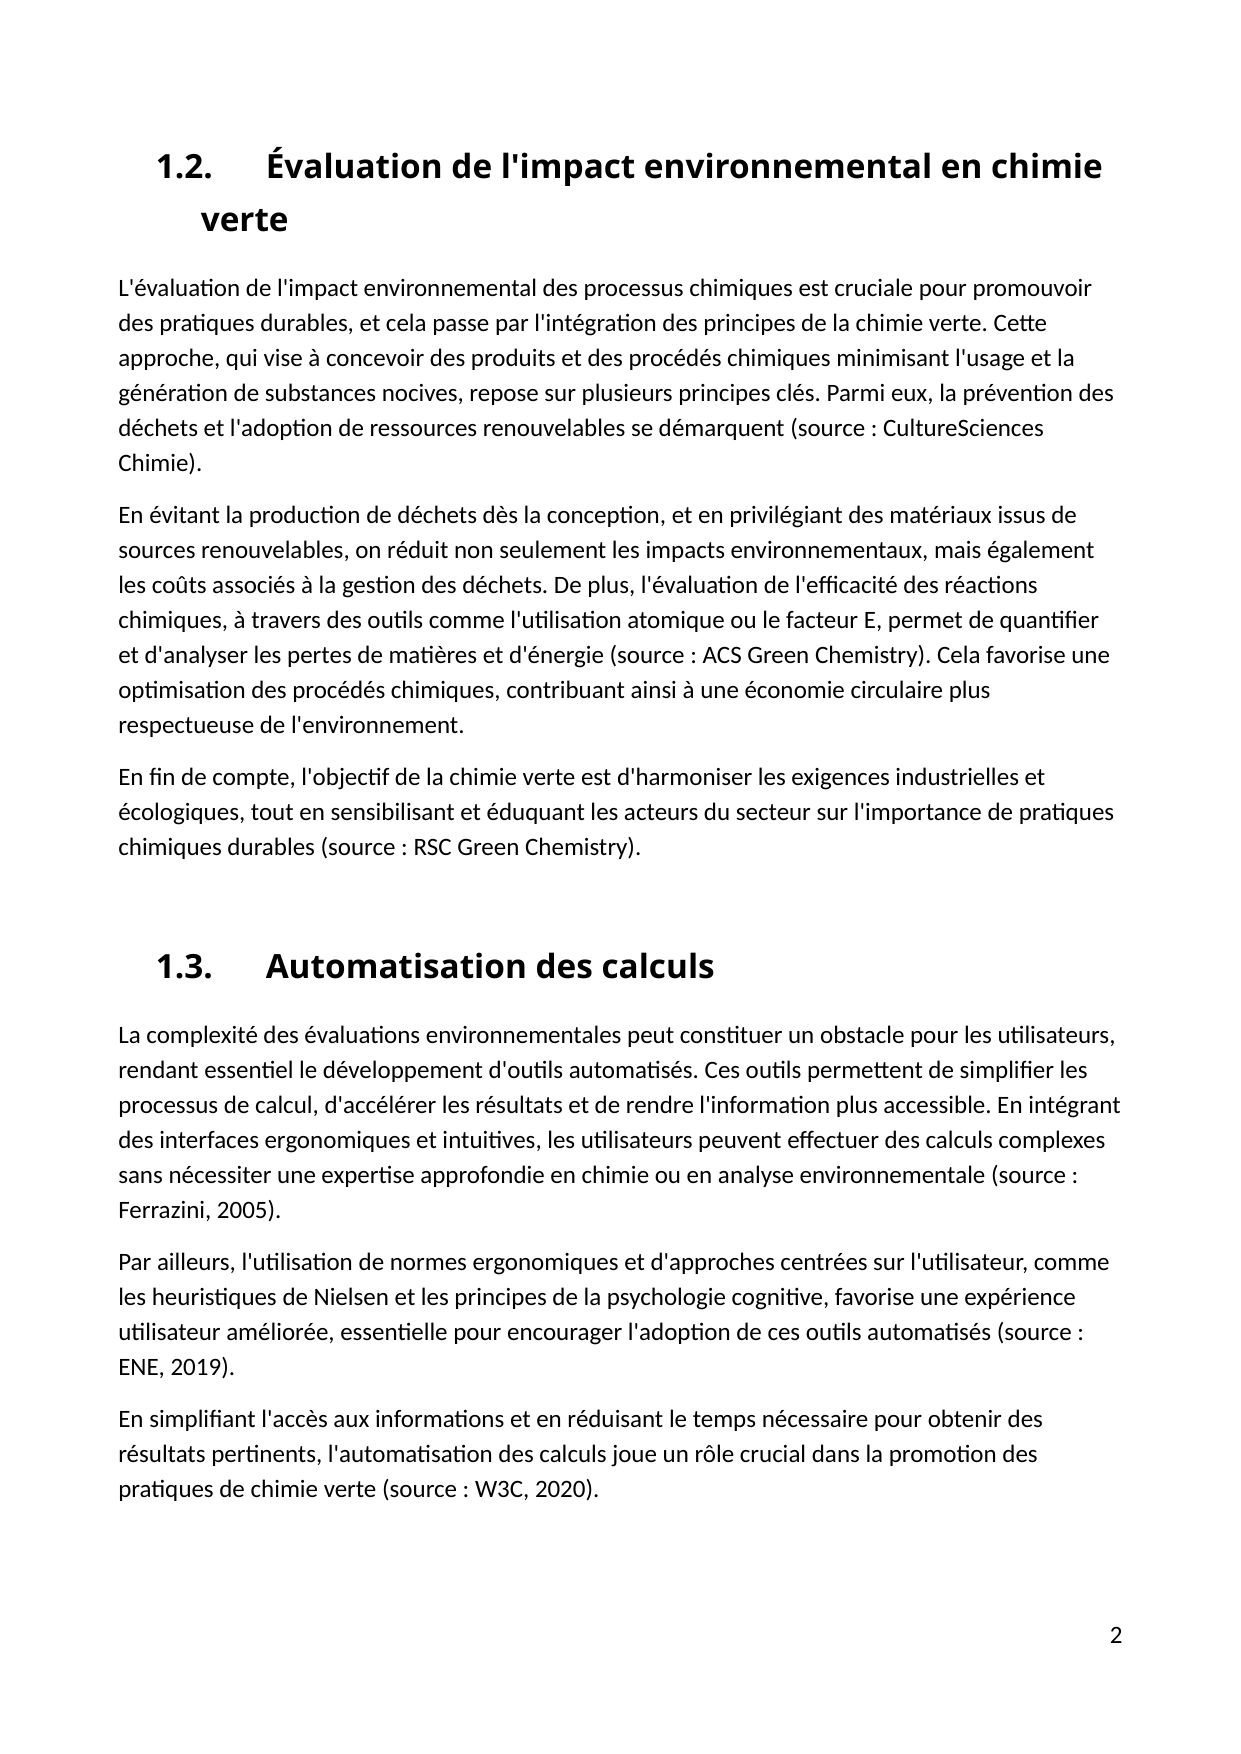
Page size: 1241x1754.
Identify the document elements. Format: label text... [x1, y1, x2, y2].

subtitle Automatisation des calculs [156, 942, 1122, 988]
text En simplifiant l'accès aux informations et en réduisant le temps nécessaire pour obtenir des résultats pertinents, l'automatisation des calculs joue un rôle crucial dans la promotion des pratiques de chimie verte (source : W3C, 2020). [118, 1403, 1122, 1503]
text Par ailleurs, l'utilisation de normes ergonomiques et d'approches centrées sur l'utilisateur, comme les heuristiques de Nielsen et les principes de la psychologie cognitive, favorise une expérience utilisateur améliorée, essentielle pour encourager l'adoption de ces outils automatisés (source : ENE, 2019). [118, 1246, 1122, 1382]
text La complexité des évaluations environnementales peut constituer un obstacle pour les utilisateurs, rendant essentiel le développement d'outils automatisés. Ces outils permettent de simplifier les processus de calcul, d'accélérer les résultats et de rendre l'information plus accessible. En intégrant des interfaces ergonomiques et intuitives, les utilisateurs peuvent effectuer des calculs complexes sans nécessiter une expertise approfondie en chimie ou en analyse environnementale (source : Ferrazini, 2005). [118, 1020, 1122, 1225]
text En fin de compte, l'objectif de la chimie verte est d'harmoniser les exigences industrielles et écologiques, tout en sensibilisant et éduquant les acteurs du secteur sur l'importance de pratiques chimiques durables (source : RSC Green Chemistry). [118, 761, 1122, 861]
subtitle Évaluation de l'impact environnemental en chimie verte [156, 143, 1122, 241]
text En évitant la production de déchets dès la conception, et en privilégiant des matériaux issus de sources renouvelables, on réduit non seulement les impacts environnementaux, mais également les coûts associés à la gestion des déchets. De plus, l'évaluation de l'efficacité des réactions chimiques, à travers des outils comme l'utilisation atomique ou le facteur E, permet de quantifier et d'analyser les pertes de matières et d'énergie (source : ACS Green Chemistry). Cela favorise une optimisation des procédés chimiques, contribuant ainsi à une économie circulaire plus respectueuse de l'environnement. [118, 499, 1122, 740]
text L'évaluation de l'impact environnemental des processus chimiques est cruciale pour promouvoir des pratiques durables, et cela passe par l'intégration des principes de la chimie verte. Cette approche, qui vise à concevoir des produits et des procédés chimiques minimisant l'usage et la génération de substances nocives, repose sur plusieurs principes clés. Parmi eux, la prévention des déchets et l'adoption de ressources renouvelables se démarquent (source : CultureSciences Chimie). [118, 272, 1122, 478]
